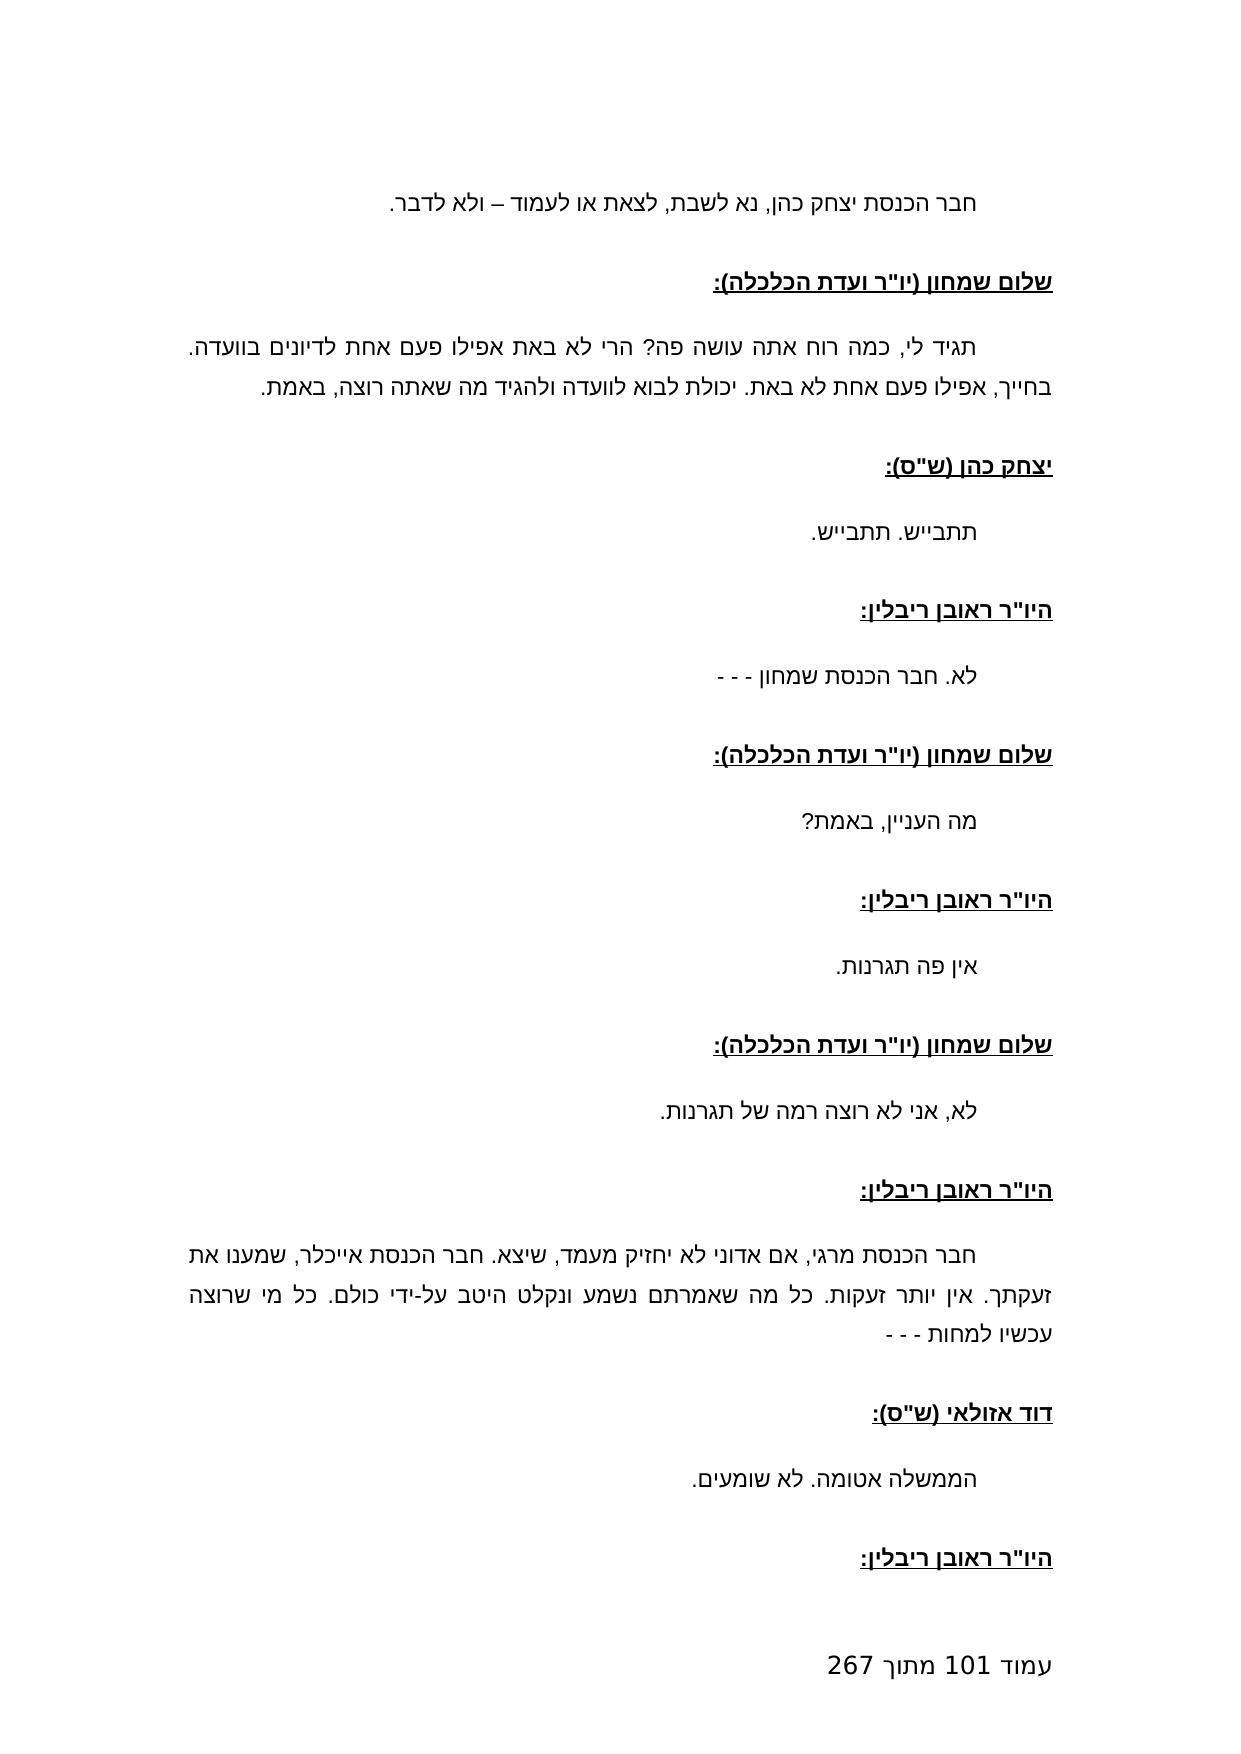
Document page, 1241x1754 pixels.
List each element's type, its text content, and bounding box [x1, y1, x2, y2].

text לא. חבר הכנסת שמחון - - - [187, 663, 1053, 690]
text היו"ר ראובן ריבלין: [187, 1177, 1053, 1203]
text חבר הכנסת מרגי, אם אדוני לא יחזיק מעמד, שיצא. חבר הכנסת אייכלר, שמענו את זעקתך. אין יותר זעקות. כל מה שאמרתם נשמע ונקלט היטב על-ידי כולם. כל מי שרוצה עכשיו למחות - - - [187, 1242, 1053, 1348]
text שלום שמחון (יו"ר ועדת הכלכלה): [187, 1032, 1053, 1058]
text היו"ר ראובן ריבלין: [187, 887, 1053, 913]
text אין פה תגרנות. [187, 953, 1053, 979]
text דוד אזולאי (ש"ס): [187, 1400, 1053, 1427]
text יצחק כהן (ש"ס): [187, 453, 1053, 479]
text שלום שמחון (יו"ר ועדת הכלכלה): [187, 268, 1053, 295]
text מה העניין, באמת? [187, 808, 1053, 834]
text חבר הכנסת יצחק כהן, נא לשבת, לצאת או לעמוד – ולא לדבר. [187, 189, 1053, 216]
text תגיד לי, כמה רוח אתה עושה פה? הרי לא באת אפילו פעם אחת לדיונים בוועדה. בחייך, אפילו פעם אחת לא באת. יכולת לבוא לוועדה ולהגיד מה שאתה רוצה, באמת. [187, 334, 1053, 400]
text תתבייש. תתבייש. [187, 518, 1053, 545]
text היו"ר ראובן ריבלין: [187, 597, 1053, 624]
text היו"ר ראובן ריבלין: [187, 1545, 1053, 1572]
text שלום שמחון (יו"ר ועדת הכלכלה): [187, 742, 1053, 769]
text לא, אני לא רוצה רמה של תגרנות. [187, 1098, 1053, 1124]
text הממשלה אטומה. לא שומעים. [187, 1466, 1053, 1493]
